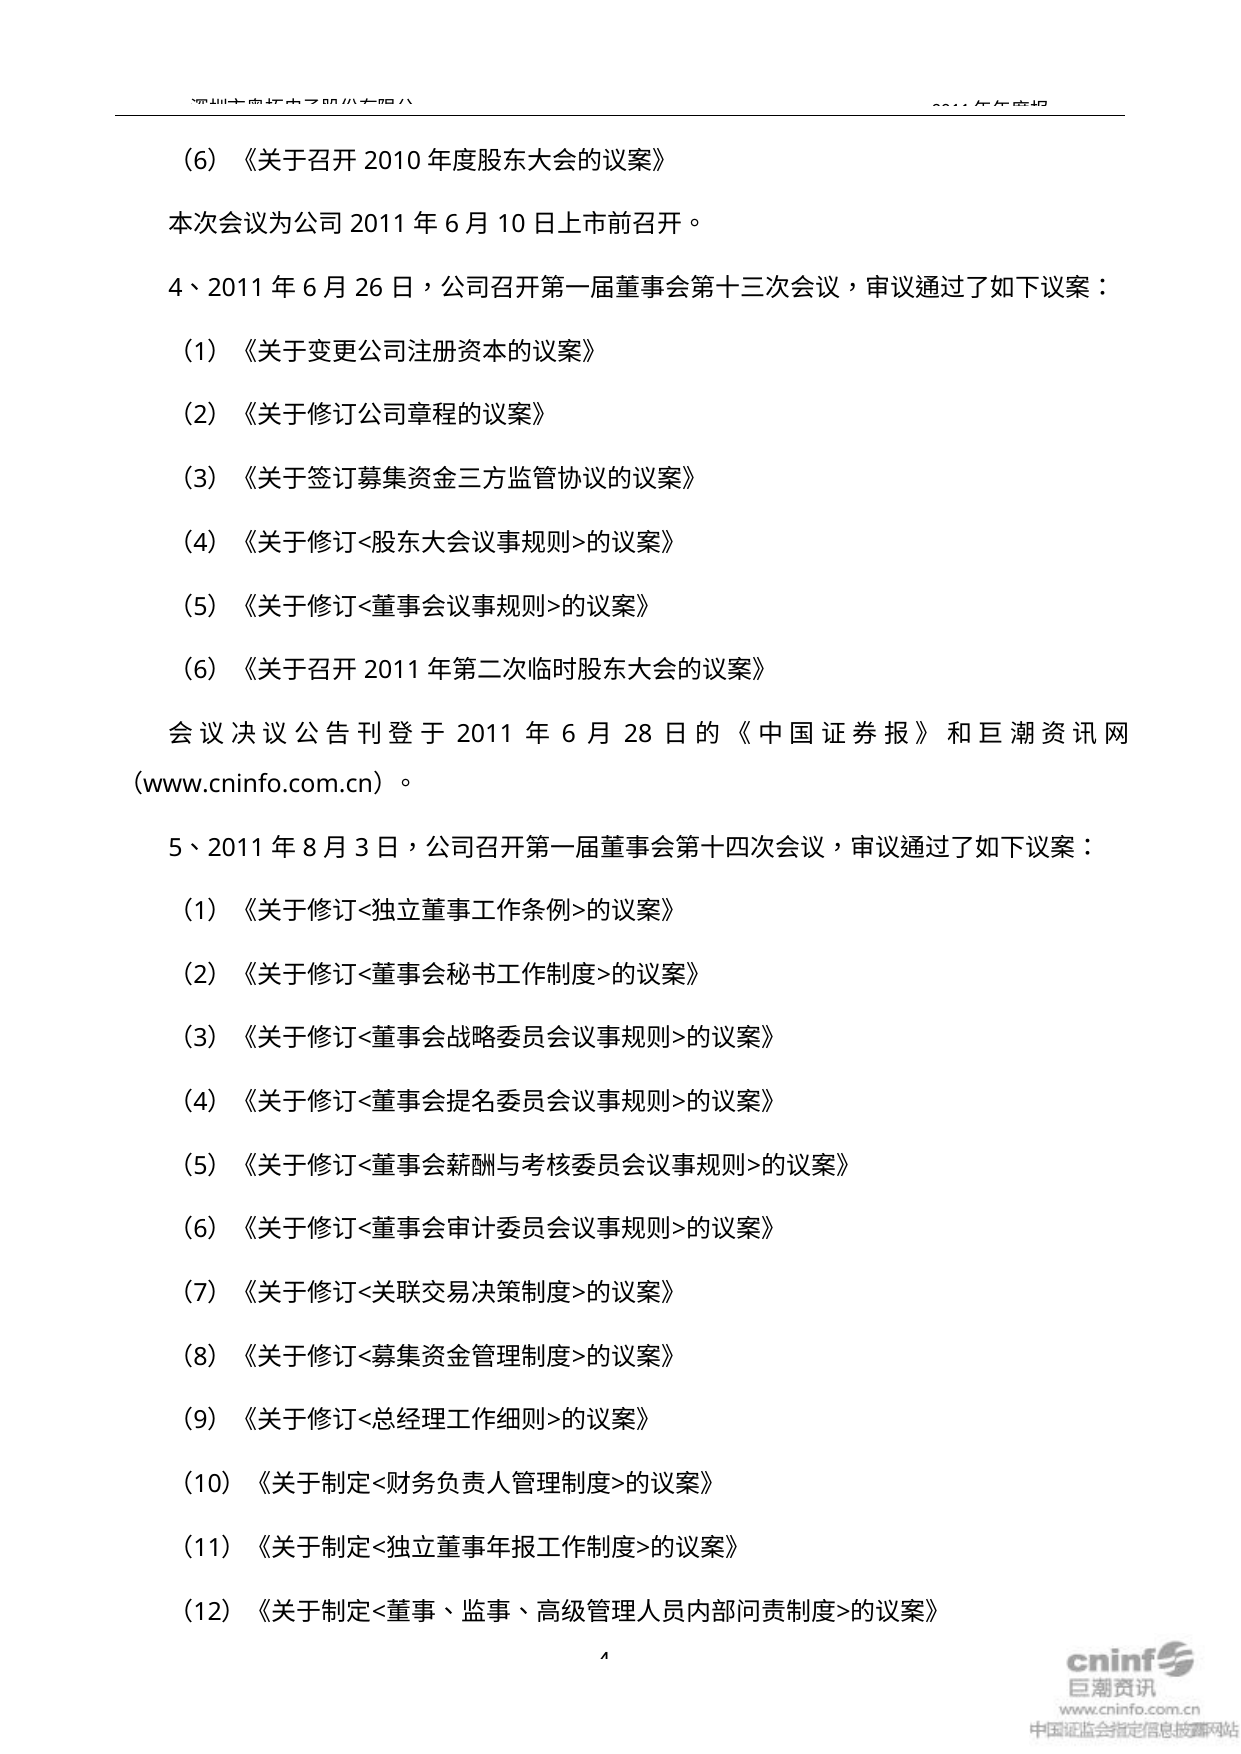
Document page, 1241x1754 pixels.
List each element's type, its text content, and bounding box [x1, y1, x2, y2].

text （10）《关于制定<财务负责人管理制度>的议案》 [168, 1466, 835, 1500]
text （3）《关于签订募集资金三方监管协议的议案》 [168, 461, 835, 495]
text 4、2011 年 6 月 26 日，公司召开第一届董事会第十三次会议，审议通过了如下议案： [168, 270, 1124, 304]
text （5）《关于修订<董事会议事规则>的议案》 [168, 588, 835, 622]
text （5）《关于修订<董事会薪酬与考核委员会议事规则>的议案》 [168, 1147, 1124, 1181]
text 5、2011 年 8 月 3 日，公司召开第一届董事会第十四次会议，审议通过了如下议案： [168, 829, 1124, 863]
text （6）《关于修订<董事会审计委员会议事规则>的议案》 [168, 1211, 835, 1245]
text （8）《关于修订<募集资金管理制度>的议案》 [168, 1338, 835, 1373]
text （2）《关于修订<董事会秘书工作制度>的议案》 [168, 957, 835, 991]
text （6）《关于召开 2011 年第二次临时股东大会的议案》 [168, 652, 835, 686]
text （9）《关于修订<总经理工作细则>的议案》 [168, 1402, 835, 1436]
picture [1029, 1633, 1241, 1754]
text （12）《关于制定<董事、监事、高级管理人员内部问责制度>的议案》 [168, 1593, 1124, 1627]
text 本次会议为公司 2011 年 6 月 10 日上市前召开。 [168, 206, 835, 240]
text （1）《关于修订<独立董事工作条例>的议案》 [168, 893, 835, 927]
text （3）《关于修订<董事会战略委员会议事规则>的议案》 [168, 1020, 835, 1054]
text （11）《关于制定<独立董事年报工作制度>的议案》 [168, 1529, 835, 1564]
text （www.cninfo.com.cn）。 [118, 765, 835, 799]
text （6）《关于召开 2010 年度股东大会的议案》 [168, 143, 835, 177]
text （4）《关于修订<股东大会议事规则>的议案》 [168, 524, 835, 558]
text 会 议 决 议 公 告 刊 登 于 2011 年 6 月 28 日 的 《 中 国 证 券 报 》 和 巨 潮 资 讯 网 [168, 716, 1132, 750]
text （1）《关于变更公司注册资本的议案》 [168, 333, 835, 367]
text （2）《关于修订公司章程的议案》 [168, 397, 835, 431]
text （7）《关于修订<关联交易决策制度>的议案》 [168, 1275, 835, 1309]
text （4）《关于修订<董事会提名委员会议事规则>的议案》 [168, 1084, 835, 1118]
